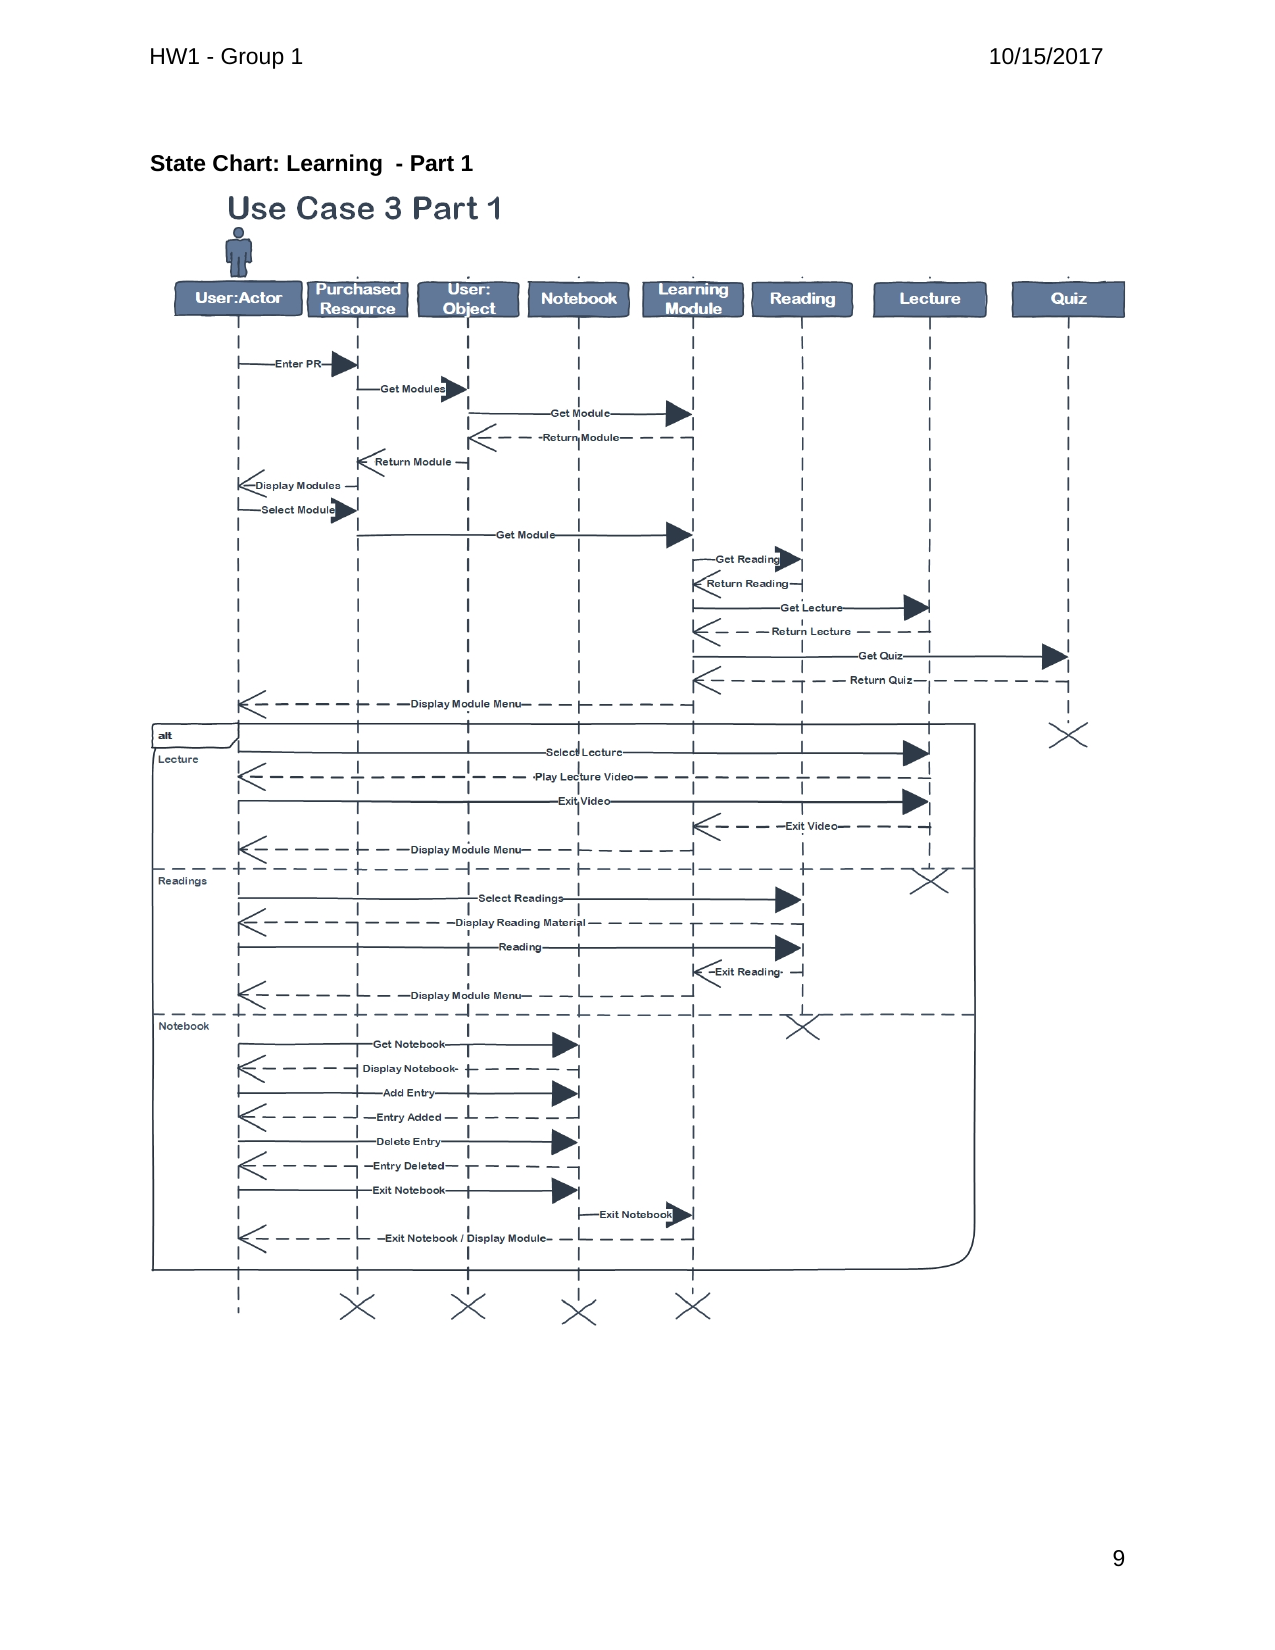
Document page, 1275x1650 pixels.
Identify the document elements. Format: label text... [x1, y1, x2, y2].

picture [150, 180, 1125, 1326]
text State Chart: Learning - Part 1 [150, 150, 1125, 176]
